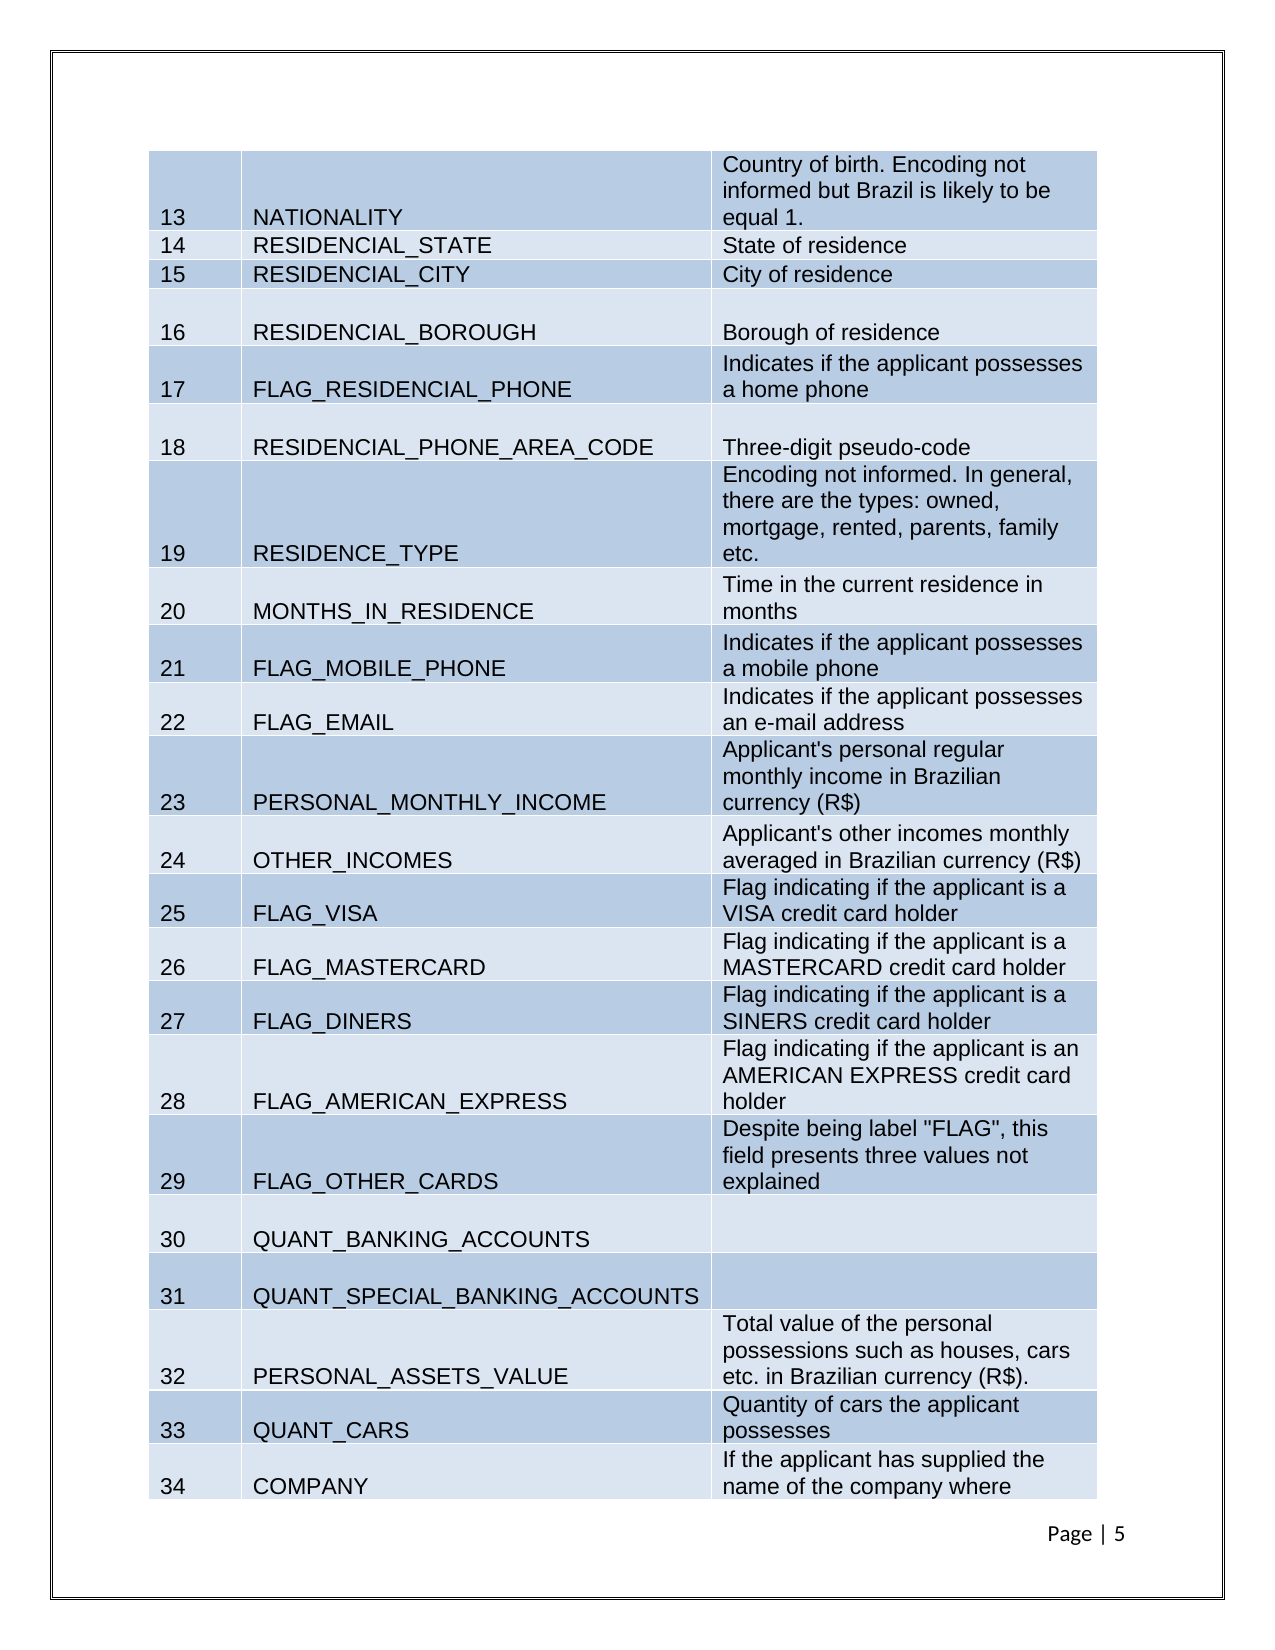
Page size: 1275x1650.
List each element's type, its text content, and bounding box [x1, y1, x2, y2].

table_cell Flag indicating if the applicant is a VISA credit card holder [712, 874, 1097, 927]
table_cell 34 [149, 1444, 241, 1499]
table_cell RESIDENCIAL_PHONE_AREA_CODE [242, 404, 711, 460]
table_cell 31 [149, 1253, 241, 1309]
table_cell Applicant's other incomes monthly averaged in Brazilian currency (R$) [712, 816, 1097, 873]
table_cell 33 [149, 1391, 241, 1443]
table_cell Three-digit pseudo-code [712, 404, 1097, 460]
table_cell Quantity of cars the applicant possesses [712, 1391, 1097, 1443]
table_cell 27 [149, 981, 241, 1034]
table_cell [712, 1253, 1097, 1309]
table_cell FLAG_VISA [242, 874, 711, 927]
table_cell Encoding not informed. In general, there are the types: owned, mortgage, rented, parents, family etc. [712, 461, 1097, 567]
table_cell Time in the current residence in months [712, 568, 1097, 624]
table_cell [712, 1195, 1097, 1252]
table_cell Indicates if the applicant possesses a home phone [712, 346, 1097, 403]
table_cell FLAG_MOBILE_PHONE [242, 625, 711, 682]
table_cell FLAG_MASTERCARD [242, 928, 711, 980]
table_cell FLAG_OTHER_CARDS [242, 1115, 711, 1194]
table_cell 14 [149, 231, 241, 259]
table_cell 24 [149, 816, 241, 873]
table_cell 30 [149, 1195, 241, 1252]
table_cell FLAG_AMERICAN_EXPRESS [242, 1035, 711, 1114]
table_cell Total value of the personal possessions such as houses, cars etc. in Brazilian currency (R$). [712, 1310, 1097, 1389]
table_cell 15 [149, 260, 241, 288]
table_cell State of residence [712, 231, 1097, 259]
table_cell 26 [149, 928, 241, 980]
table_cell RESIDENCE_TYPE [242, 461, 711, 567]
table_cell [712, 1444, 1097, 1499]
table_cell QUANT_CARS [242, 1391, 711, 1443]
table_cell Borough of residence [712, 289, 1097, 345]
table_cell 16 [149, 289, 241, 345]
table_cell RESIDENCIAL_STATE [242, 231, 711, 259]
table_cell FLAG_RESIDENCIAL_PHONE [242, 346, 711, 403]
table_cell 32 [149, 1310, 241, 1389]
table_cell FLAG_EMAIL [242, 683, 711, 735]
table_cell 28 [149, 1035, 241, 1114]
table_cell 17 [149, 346, 241, 403]
table_cell Country of birth. Encoding not informed but Brazil is likely to be equal 1. [712, 151, 1097, 230]
table_cell RESIDENCIAL_CITY [242, 260, 711, 288]
table_cell 20 [149, 568, 241, 624]
table_cell 18 [149, 404, 241, 460]
table_cell Indicates if the applicant possesses an e-mail address [712, 683, 1097, 735]
table_cell 19 [149, 461, 241, 567]
table_cell 29 [149, 1115, 241, 1194]
table_cell Applicant's personal regular monthly income in Brazilian currency (R$) [712, 736, 1097, 815]
table_cell 23 [149, 736, 241, 815]
table_cell Despite being label "FLAG", this field presents three values not explained [712, 1115, 1097, 1194]
table_cell PERSONAL_MONTHLY_INCOME [242, 736, 711, 815]
table_cell Flag indicating if the applicant is a SINERS credit card holder [712, 981, 1097, 1034]
table_cell MONTHS_IN_RESIDENCE [242, 568, 711, 624]
table_cell QUANT_SPECIAL_BANKING_ACCOUNTS [242, 1253, 711, 1309]
table_cell Flag indicating if the applicant is a MASTERCARD credit card holder [712, 928, 1097, 980]
table_cell 13 [149, 151, 241, 230]
table_cell 21 [149, 625, 241, 682]
table_cell NATIONALITY [242, 151, 711, 230]
table_cell City of residence [712, 260, 1097, 288]
table_cell QUANT_BANKING_ACCOUNTS [242, 1195, 711, 1252]
table_cell 22 [149, 683, 241, 735]
table_cell PERSONAL_ASSETS_VALUE [242, 1310, 711, 1389]
table_cell FLAG_DINERS [242, 981, 711, 1034]
table_cell COMPANY [242, 1444, 711, 1499]
table_cell RESIDENCIAL_BOROUGH [242, 289, 711, 345]
table_cell Indicates if the applicant possesses a mobile phone [712, 625, 1097, 682]
table_cell OTHER_INCOMES [242, 816, 711, 873]
table_cell 25 [149, 874, 241, 927]
table_cell Flag indicating if the applicant is an AMERICAN EXPRESS credit card holder [712, 1035, 1097, 1114]
